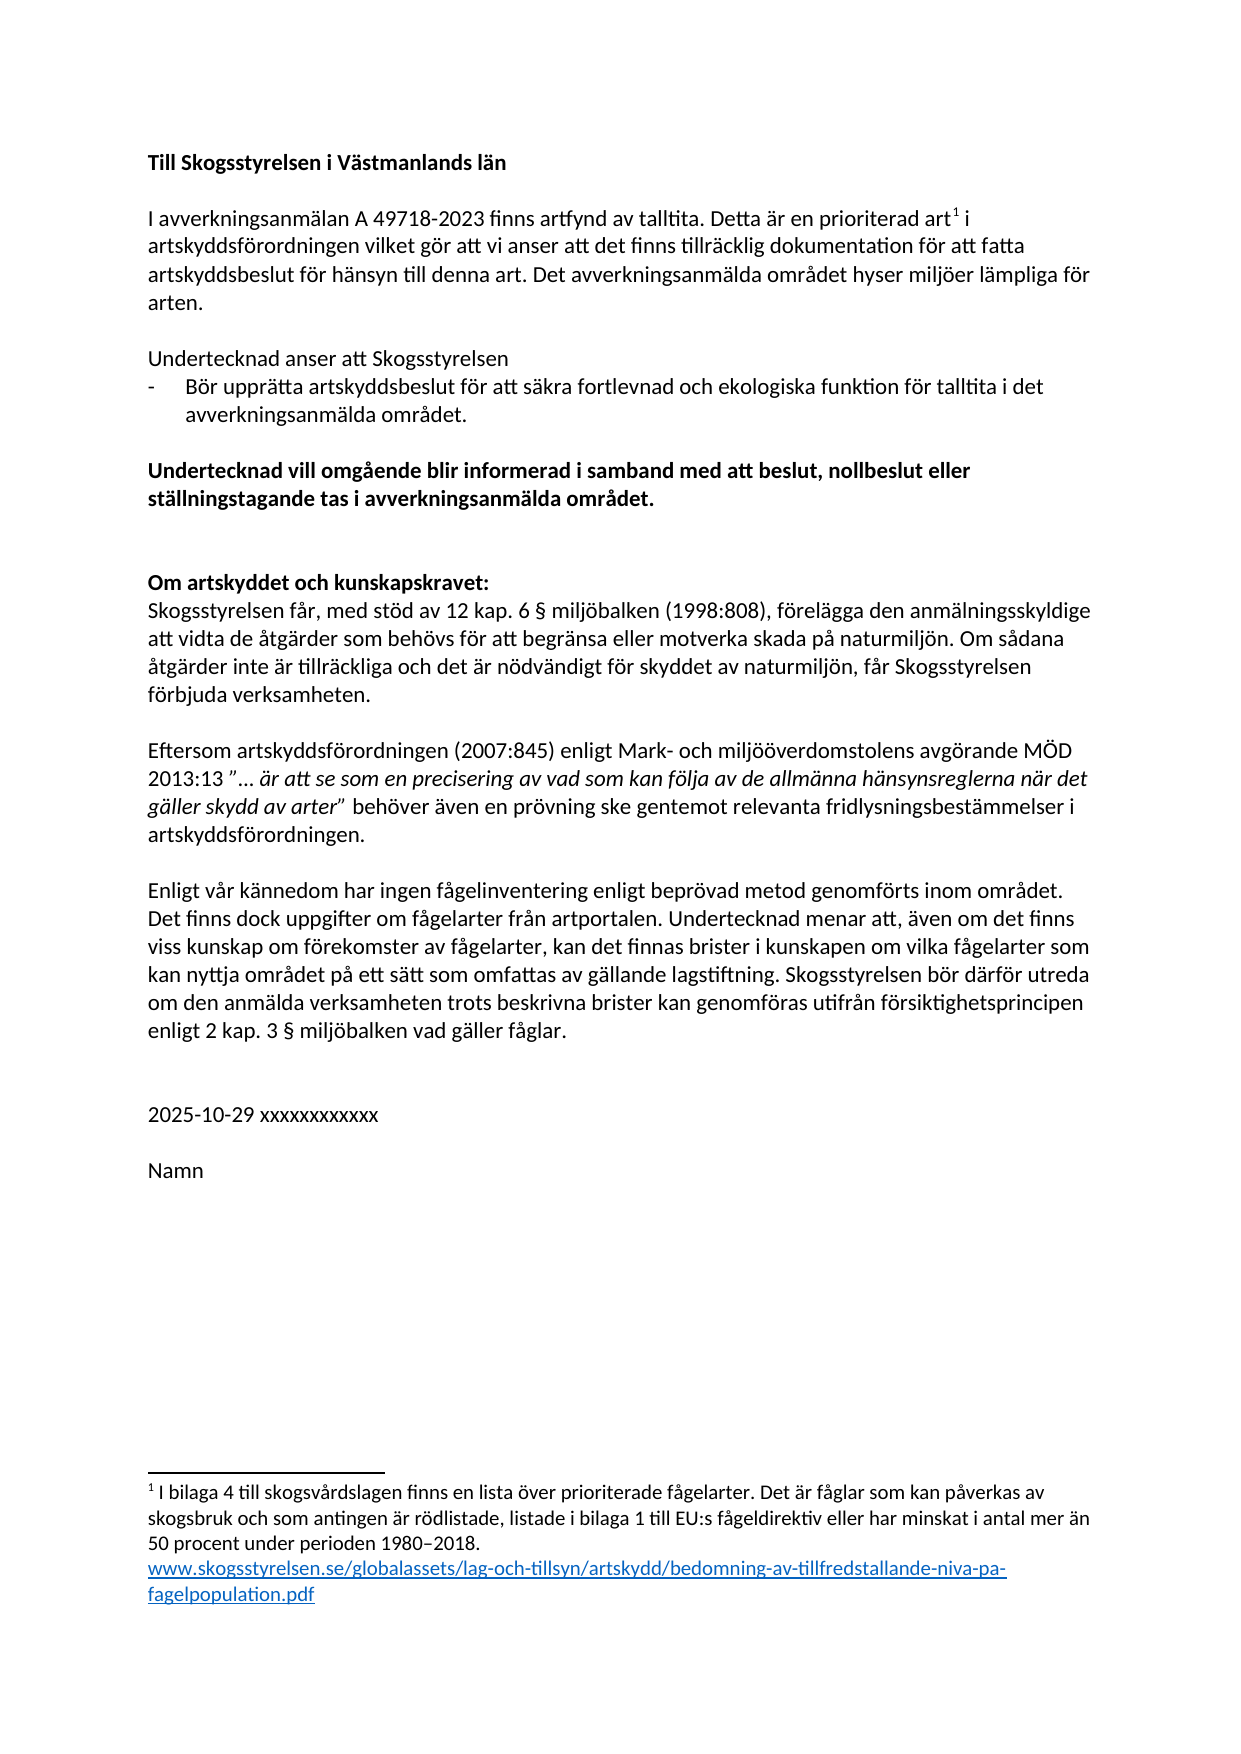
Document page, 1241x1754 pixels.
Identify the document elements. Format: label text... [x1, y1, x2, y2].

text gäller skydd av arter” behöver även en prövning ske gentemot relevanta fridlysningsbestämmelser i artskyddsförordningen. [148, 792, 1093, 848]
text Till Skogsstyrelsen i Västmanlands län [148, 148, 1093, 176]
text 2025-10-29 xxxxxxxxxxxx [148, 1100, 1093, 1128]
text I avverkningsanmälan A 49718-2023 finns artfynd av talltita. Detta är en prioriterad art i artskyddsförordningen vilket gör att vi anser att det finns tillräcklig dokumentation för att fatta artskyddsbeslut för hänsyn till denna art. Det avverkningsanmälda området hyser miljöer lämpliga för arten. [148, 204, 1093, 316]
text Undertecknad anser att Skogsstyrelsen [148, 344, 1093, 372]
text Undertecknad vill omgående blir informerad i samband med att beslut, nollbeslut eller ställningstagande tas i avverkningsanmälda området. [148, 456, 1093, 512]
text Enligt vår kännedom har ingen fågelinventering enligt beprövad metod genomförts inom området. Det finns dock uppgifter om fågelarter från artportalen. Undertecknad menar att, även om det finns viss kunskap om förekomster av fågelarter, kan det finnas brister i kunskapen om vilka fågelarter som kan nyttja området på ett sätt som omfattas av gällande lagstiftning. Skogsstyrelsen bör därför utreda om den anmälda verksamheten trots beskrivna brister kan genomföras utifrån försiktighetsprincipen enligt 2 kap. 3 § miljöbalken vad gäller fåglar. [148, 876, 1093, 1044]
text Eftersom artskyddsförordningen (2007:845) enligt Mark- och miljööverdomstolens avgörande MÖD 2013:13 ”… är att se som en precisering av vad som kan följa av de allmänna hänsynsreglerna när det [148, 736, 1093, 792]
list Bör upprätta artskyddsbeslut för att säkra fortlevnad och ekologiska funktion för talltita i det avverkningsanmälda området. [148, 372, 1093, 428]
text Namn [148, 1156, 1093, 1184]
text Om artskyddet och kunskapskravet: [148, 568, 1093, 596]
text Skogsstyrelsen får, med stöd av 12 kap. 6 § miljöbalken (1998:808), förelägga den anmälningsskyldige att vidta de åtgärder som behövs för att begränsa eller motverka skada på naturmiljön. Om sådana åtgärder inte är tillräckliga och det är nödvändigt för skyddet av naturmiljön, får Skogsstyrelsen förbjuda verksamheten. [148, 596, 1093, 708]
